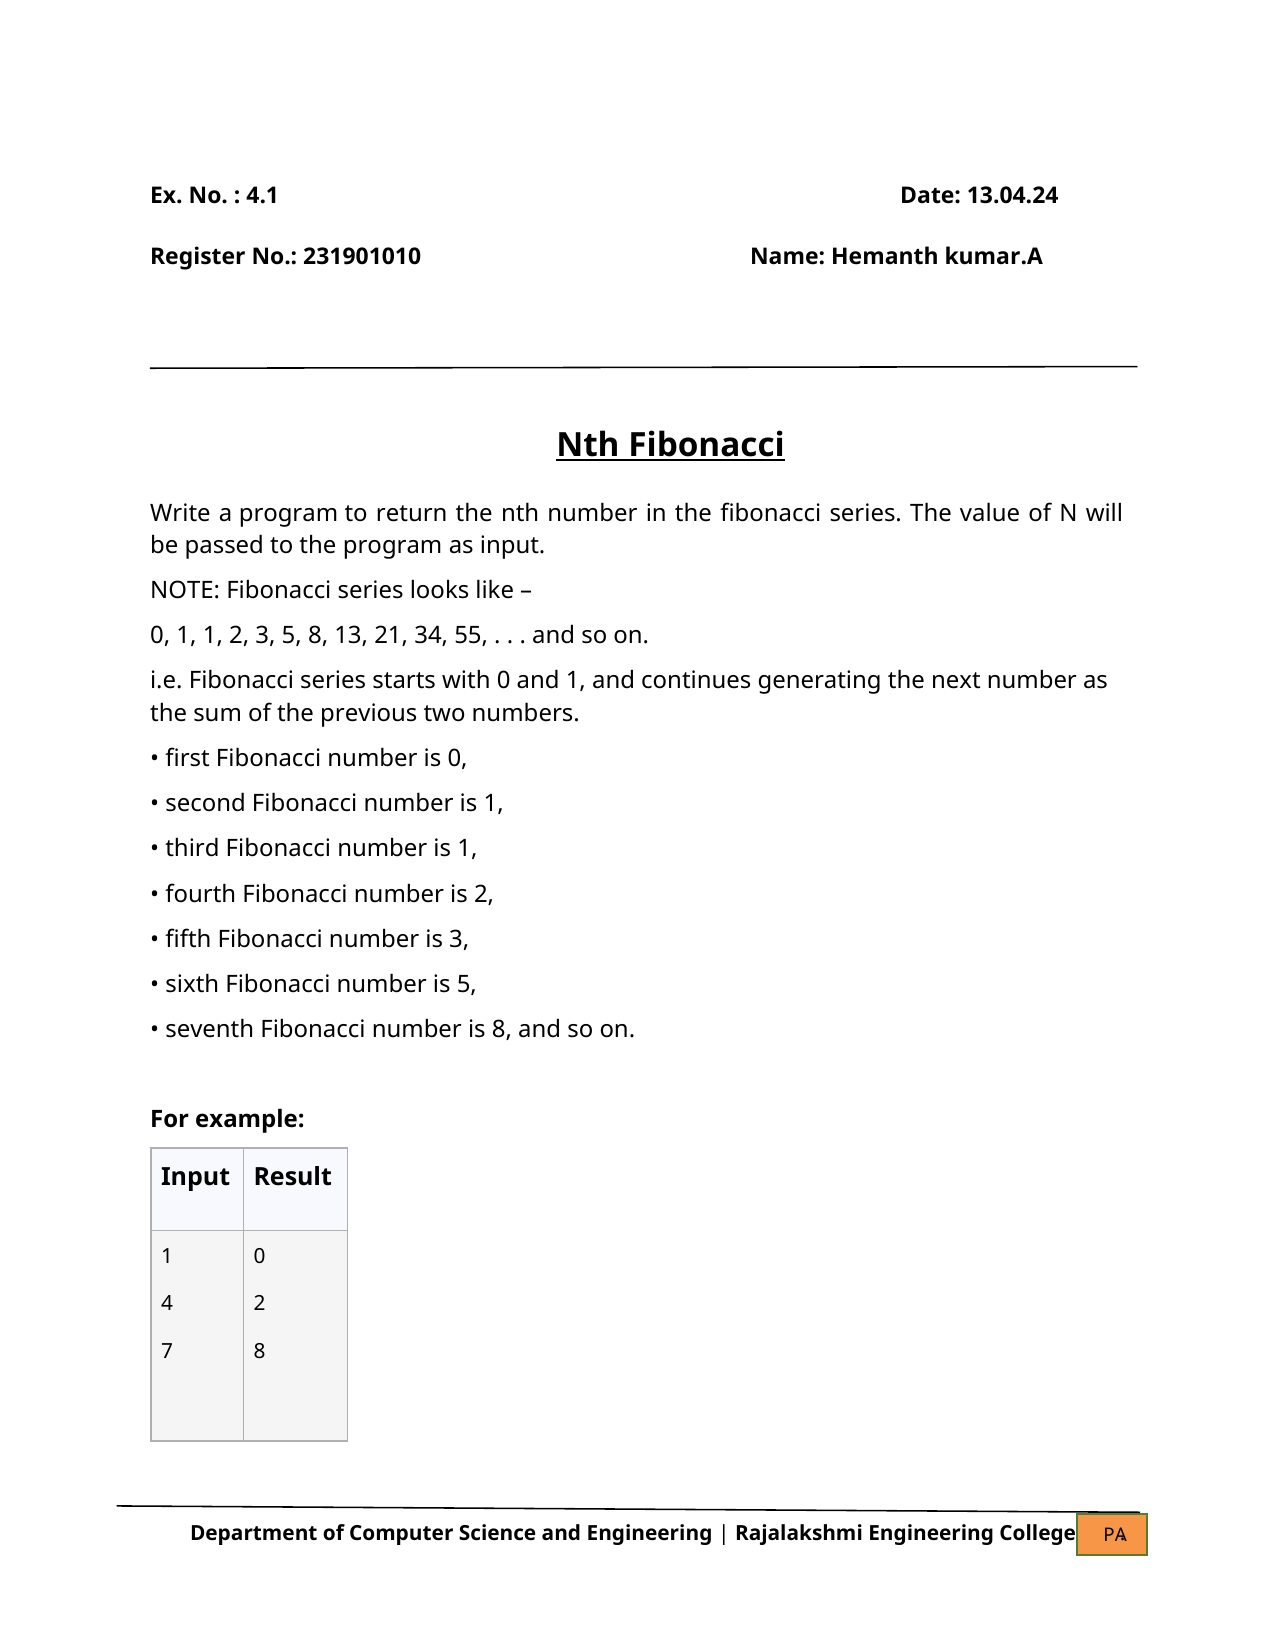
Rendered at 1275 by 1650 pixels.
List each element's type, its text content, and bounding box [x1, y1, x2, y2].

text • first Fibonacci number is 0, [150, 741, 1125, 774]
text • fifth Fibonacci number is 3, [150, 921, 1125, 954]
text • fourth Fibonacci number is 2, [150, 876, 1125, 909]
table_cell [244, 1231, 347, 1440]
text • second Fibonacci number is 1, [150, 786, 1125, 819]
text Write a program to return the nth number in the fibonacci series. The value of N will be passed to the program as input. [150, 495, 1125, 561]
text Register No.: 231901010 Name: Hemanth kumar.A [150, 239, 1125, 271]
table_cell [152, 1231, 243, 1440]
text • seventh Fibonacci number is 8, and so on. [150, 1012, 1125, 1044]
text 0, 1, 1, 2, 3, 5, 8, 13, 21, 34, 55, . . . and so on. [150, 618, 1125, 651]
text Nth Fibonacci [216, 421, 1125, 466]
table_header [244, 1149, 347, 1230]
text For example: [150, 1102, 1125, 1134]
text • third Fibonacci number is 1, [150, 831, 1125, 864]
text Ex. No. : 4.1 Date: 13.04.24 [150, 179, 1125, 210]
text • sixth Fibonacci number is 5, [150, 967, 1125, 999]
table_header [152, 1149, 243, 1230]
text NOTE: Fibonacci series looks like – [150, 573, 1125, 606]
text i.e. Fibonacci series starts with 0 and 1, and continues generating the next number as the sum of the previous two numbers. [150, 663, 1125, 728]
